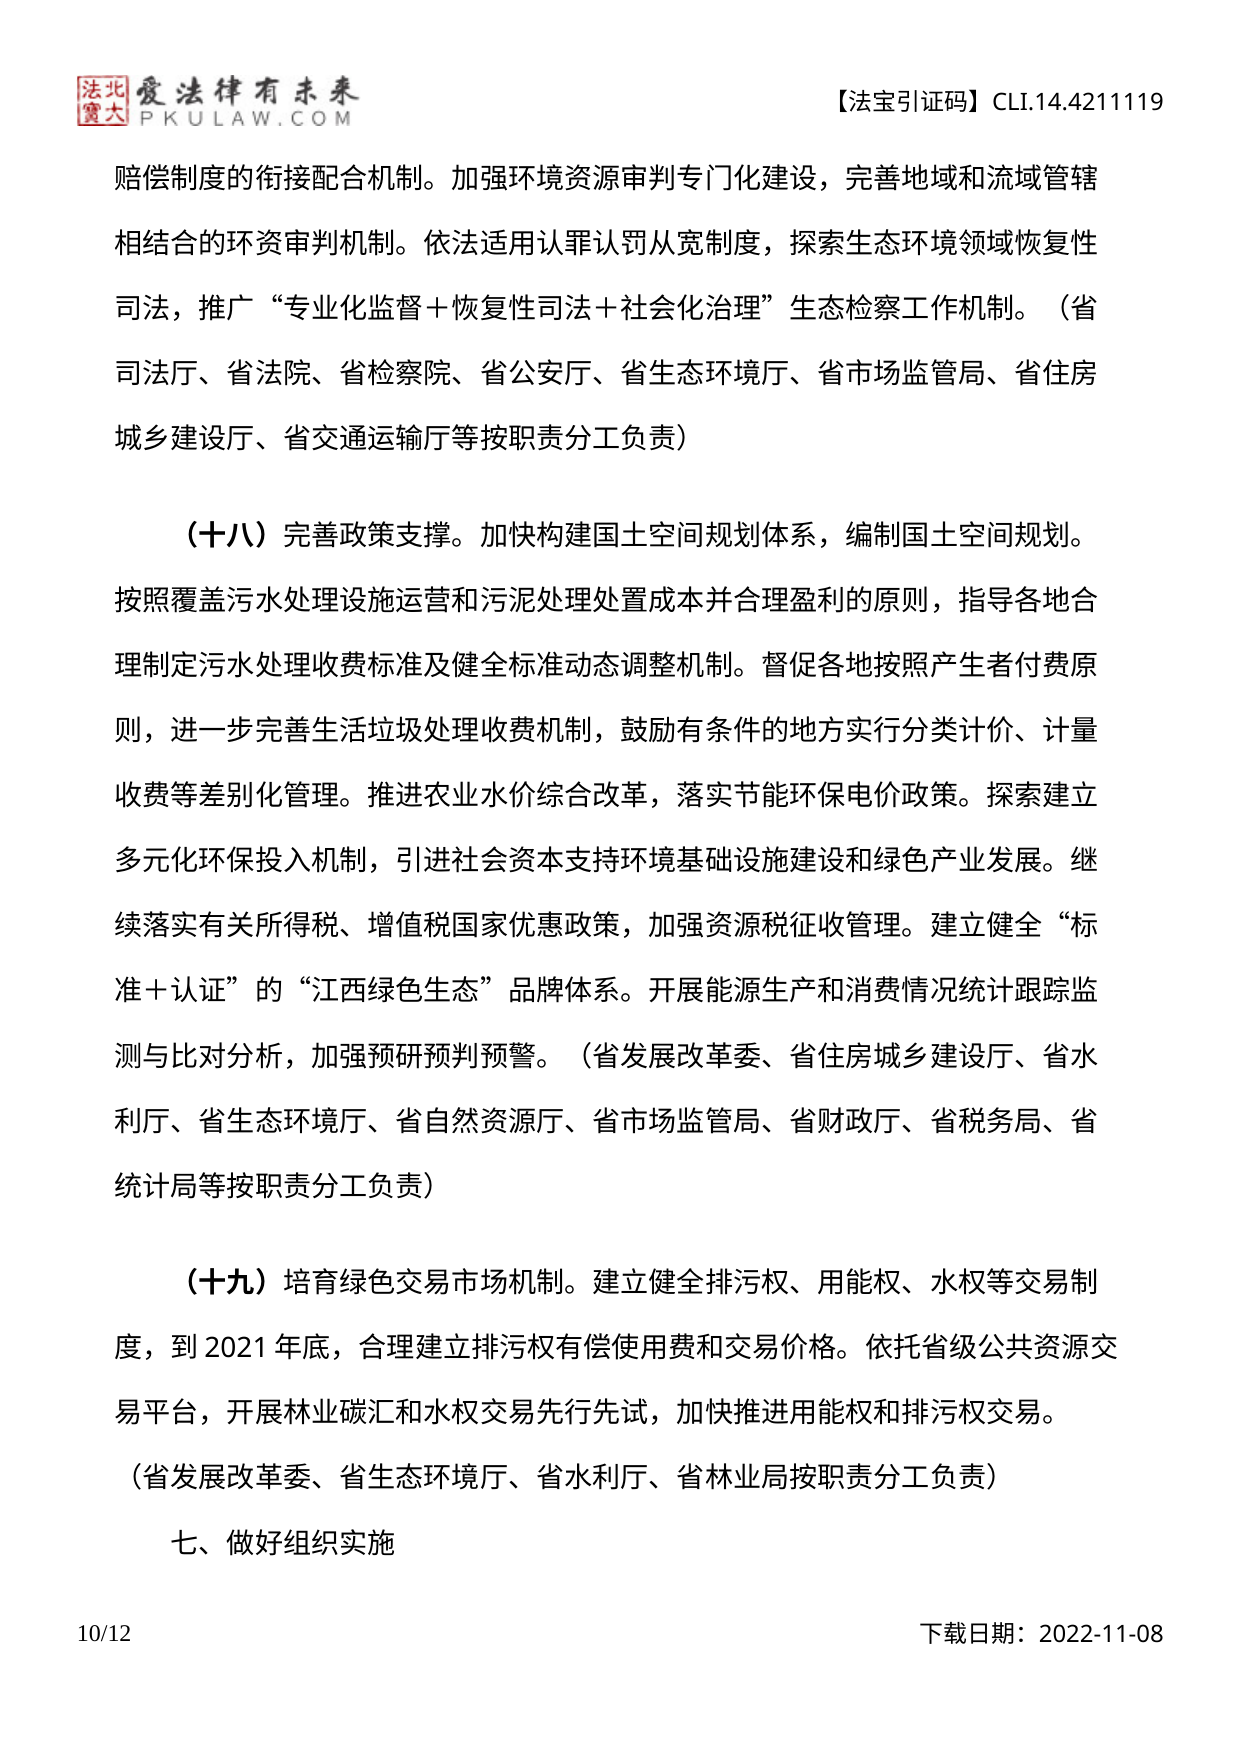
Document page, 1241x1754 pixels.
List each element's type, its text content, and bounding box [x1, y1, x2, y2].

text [114, 156, 1126, 457]
text （十八）完善政策支撑。加快构建国土空间规划体系，编制国土空间规划。按照覆盖污水处理设施运营和污泥处理处置成本并合理盈利的原则，指导各地合理制定污水处理收费标准及健全标准动态调整机制。督促各地按照产生者付费原则，进一步完善生活垃圾处理收费机制，鼓励有条件的地方实行分类计价、计量收费等差别化管理。推进农业水价综合改革，落实节能环保电价政策。探索建立多元化环保投入机制，引进社会资本支持环境基础设施建设和绿色产业发展。继续落实有关所得税、增值税国家优惠政策，加强资源税征收管理。建立健全“标准＋认证”的“江西绿色生态”品牌体系。开展能源生产和消费情况统计跟踪监测与比对分析，加强预研预判预警。（省发展改革委、省住房城乡建设厅、省水利厅、省生态环境厅、省自然资源厅、省市场监管局、省财政厅、省税务局、省统计局等按职责分工负责） [114, 512, 1126, 1204]
text （十九）培育绿色交易市场机制。建立健全排污权、用能权、水权等交易制度，到2021年底，合理建立排污权有偿使用费和交易价格。依托省级公共资源交易平台，开展林业碳汇和水权交易先行先试，加快推进用能权和排污权交易。（省发展改革委、省生态环境厅、省水利厅、省林业局按职责分工负责） 七、做好组织实施 [114, 1260, 1126, 1561]
picture [76, 75, 361, 126]
